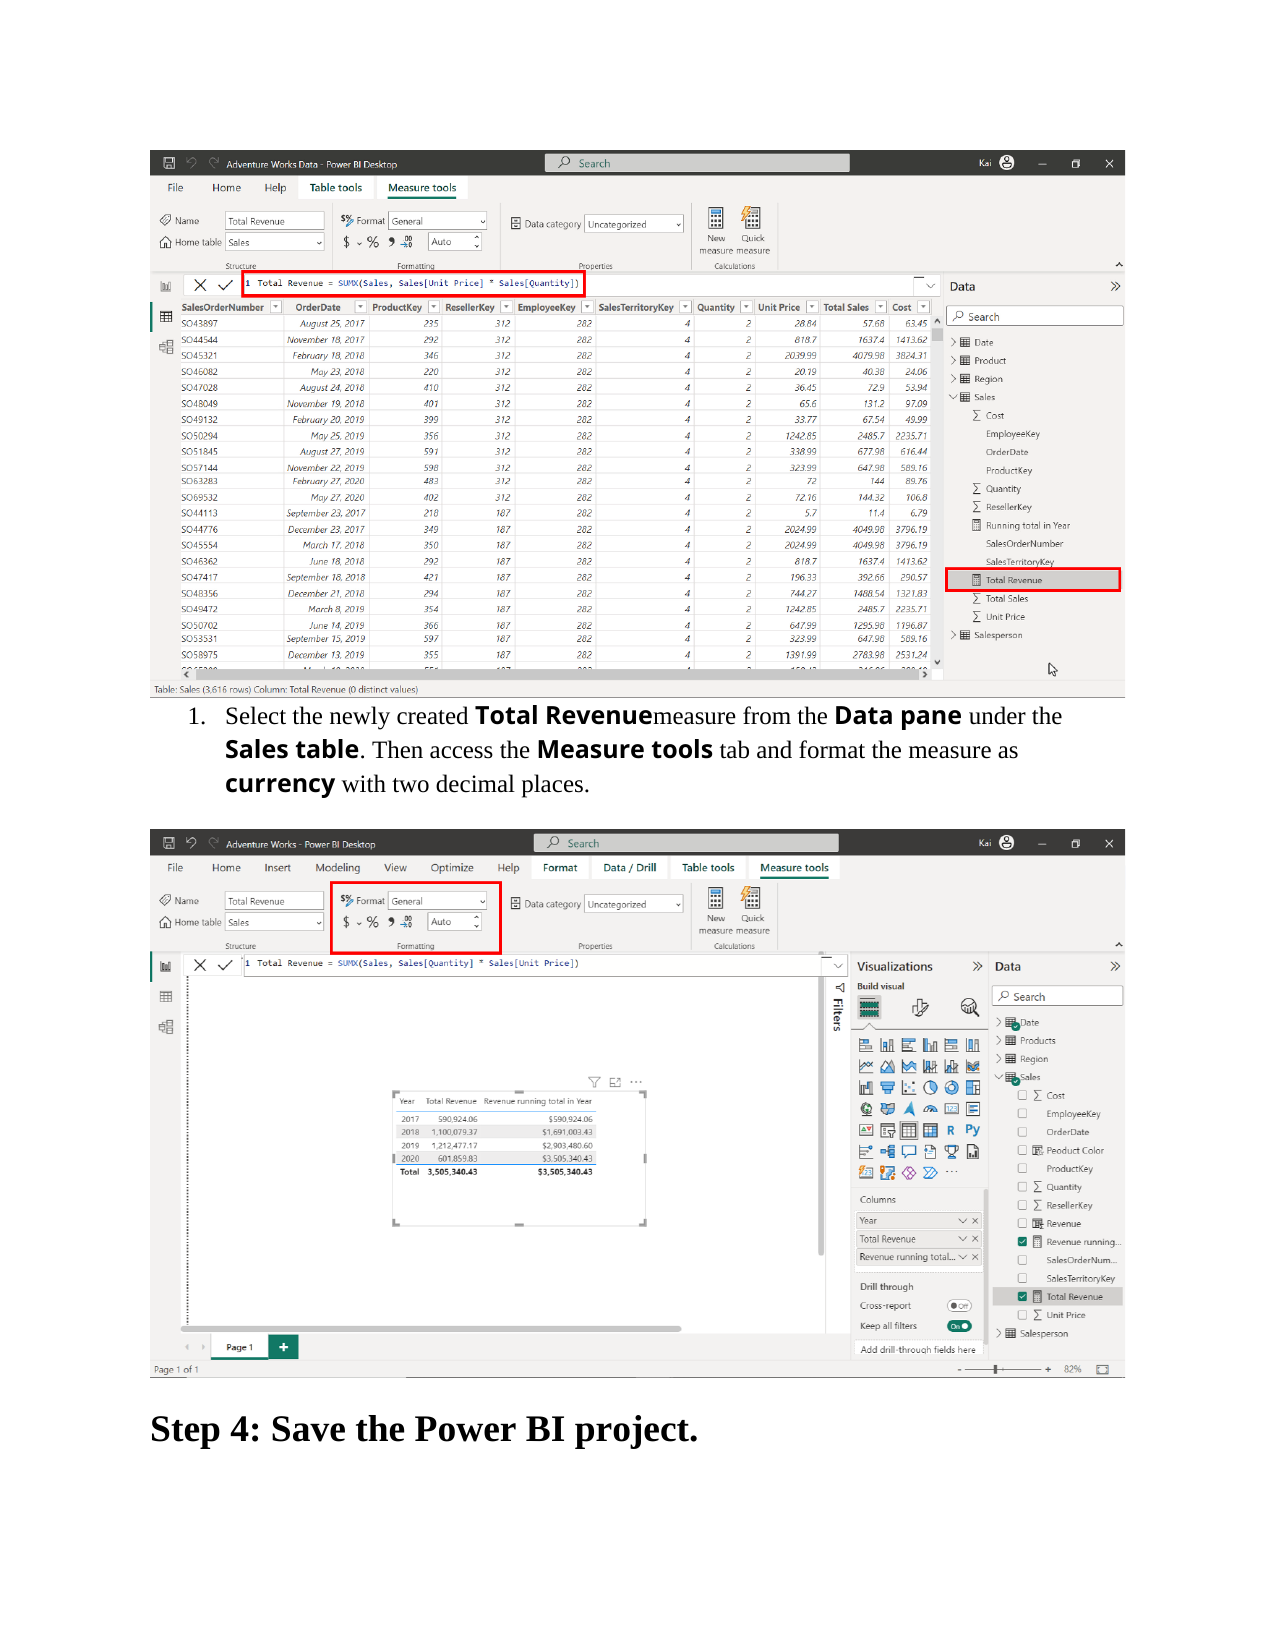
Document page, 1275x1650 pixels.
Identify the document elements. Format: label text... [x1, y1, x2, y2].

picture [150, 829, 1125, 1378]
picture [150, 150, 1125, 698]
text Step 4: Save the Power BI project. [150, 1406, 1125, 1449]
list Select the newly created Total Revenuemeasure from the Data pane under the Sales table. Then access the Measure tools tab and format the measure as currency with two decimal places. [187, 698, 1125, 800]
